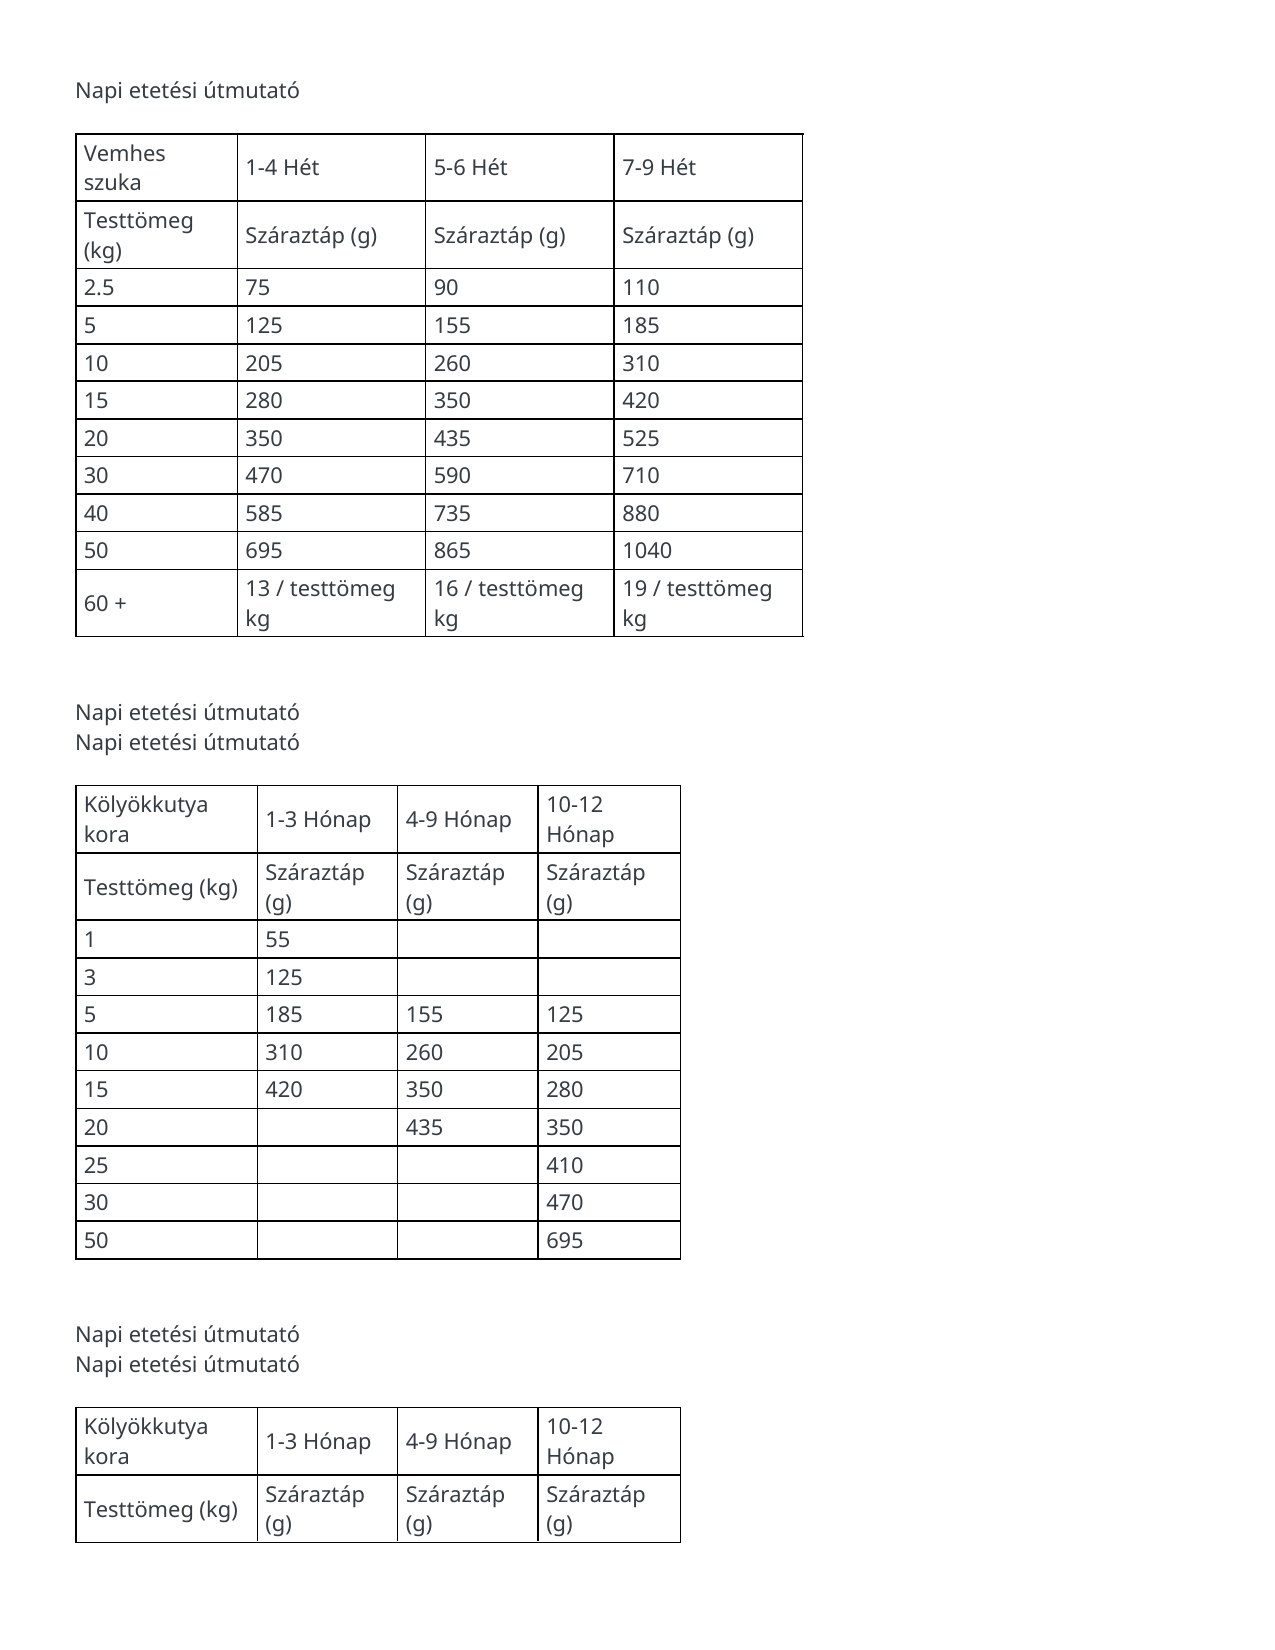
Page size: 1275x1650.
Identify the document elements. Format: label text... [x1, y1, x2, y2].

table_cell 350 [398, 1071, 537, 1107]
table_header 1-3 Hónap [258, 1408, 397, 1474]
table_cell 525 [615, 420, 802, 456]
table_cell 185 [258, 996, 397, 1032]
table_cell Száraztáp (g) [238, 202, 425, 268]
table_cell 30 [77, 1184, 257, 1220]
table_cell 125 [238, 307, 425, 343]
table_cell 470 [238, 457, 425, 493]
table_cell 60 + [77, 570, 237, 636]
table_cell 260 [426, 345, 613, 380]
table_cell 585 [238, 495, 425, 531]
table_cell Száraztáp (g) [426, 202, 613, 268]
table_cell 1040 [615, 532, 802, 568]
table_cell Testtömeg (kg) [77, 202, 237, 268]
table_header 10-12 Hónap [539, 1408, 680, 1474]
table_cell 2.5 [77, 269, 237, 305]
table_cell 260 [398, 1034, 537, 1070]
table_cell 50 [77, 1222, 257, 1258]
table_cell 15 [77, 1071, 257, 1107]
table_cell 435 [398, 1109, 537, 1145]
table_cell Testtömeg (kg) [77, 854, 257, 919]
table_cell 125 [539, 996, 680, 1032]
table_cell 90 [426, 269, 613, 305]
table_cell 15 [77, 382, 237, 418]
table_header Vemhes szuka [77, 135, 237, 200]
table_cell [258, 1184, 397, 1220]
table_cell Száraztáp (g) [258, 1476, 397, 1541]
table_header 1-4 Hét [238, 135, 425, 200]
text Napi etetési útmutató Napi etetési útmutató [75, 1259, 1200, 1407]
table_cell 40 [77, 495, 237, 531]
table_header 7-9 Hét [615, 135, 802, 200]
table_cell 185 [615, 307, 802, 343]
table_cell 19 / testtömeg kg [615, 570, 802, 636]
table_cell Száraztáp (g) [398, 1476, 537, 1541]
table_cell Száraztáp (g) [398, 854, 537, 919]
table_cell 590 [426, 457, 613, 493]
table_cell [398, 959, 537, 994]
table_cell 20 [77, 1109, 257, 1145]
table_cell 16 / testtömeg kg [426, 570, 613, 636]
table_cell 280 [238, 382, 425, 418]
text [75, 75, 1200, 133]
table_cell Testtömeg (kg) [77, 1476, 257, 1541]
table_cell 880 [615, 495, 802, 531]
table_cell 55 [258, 921, 397, 957]
table_cell 310 [615, 345, 802, 380]
table_cell Száraztáp (g) [539, 1476, 680, 1541]
table_cell 75 [238, 269, 425, 305]
table_cell Száraztáp (g) [258, 854, 397, 919]
table_cell 710 [615, 457, 802, 493]
table_cell 30 [77, 457, 237, 493]
table_cell 155 [426, 307, 613, 343]
table_header Kölyökkutya kora [77, 1408, 257, 1474]
table_cell [258, 1109, 397, 1145]
table_header 5-6 Hét [426, 135, 613, 200]
table_cell 695 [539, 1222, 680, 1258]
table_cell Száraztáp (g) [615, 202, 802, 268]
table_cell 350 [539, 1109, 680, 1145]
table_cell 3 [77, 959, 257, 994]
table_header 10-12 Hónap [539, 786, 680, 852]
table_cell [398, 1184, 537, 1220]
table_cell 350 [238, 420, 425, 456]
table_cell 5 [77, 307, 237, 343]
table_header 4-9 Hónap [398, 1408, 537, 1474]
table_cell 865 [426, 532, 613, 568]
table_cell 420 [258, 1071, 397, 1107]
table_cell [258, 1222, 397, 1258]
table_cell 205 [238, 345, 425, 380]
table_cell 110 [615, 269, 802, 305]
table_cell 5 [77, 996, 257, 1032]
table_cell [539, 959, 680, 994]
table_cell 10 [77, 1034, 257, 1070]
table_cell [398, 1222, 537, 1258]
table_header 1-3 Hónap [258, 786, 397, 852]
table_cell 125 [258, 959, 397, 994]
table_header 4-9 Hónap [398, 786, 537, 852]
table_cell 10 [77, 345, 237, 380]
table_cell Száraztáp (g) [539, 854, 680, 919]
table_cell 695 [238, 532, 425, 568]
table_cell 310 [258, 1034, 397, 1070]
table_cell 205 [539, 1034, 680, 1070]
table_cell 13 / testtömeg kg [238, 570, 425, 636]
table_cell 25 [77, 1147, 257, 1183]
table_cell 420 [615, 382, 802, 418]
table_cell [539, 921, 680, 957]
table_cell 280 [539, 1071, 680, 1107]
table_cell [398, 921, 537, 957]
table_cell 20 [77, 420, 237, 456]
text Napi etetési útmutató Napi etetési útmutató [75, 637, 1200, 784]
table_cell 735 [426, 495, 613, 531]
table_cell 470 [539, 1184, 680, 1220]
table_cell [258, 1147, 397, 1183]
table_cell 50 [77, 532, 237, 568]
table_cell 350 [426, 382, 613, 418]
table_cell 1 [77, 921, 257, 957]
table_cell 155 [398, 996, 537, 1032]
table_cell [398, 1147, 537, 1183]
table_cell 410 [539, 1147, 680, 1183]
table_header Kölyökkutya kora [77, 786, 257, 852]
table_cell 435 [426, 420, 613, 456]
